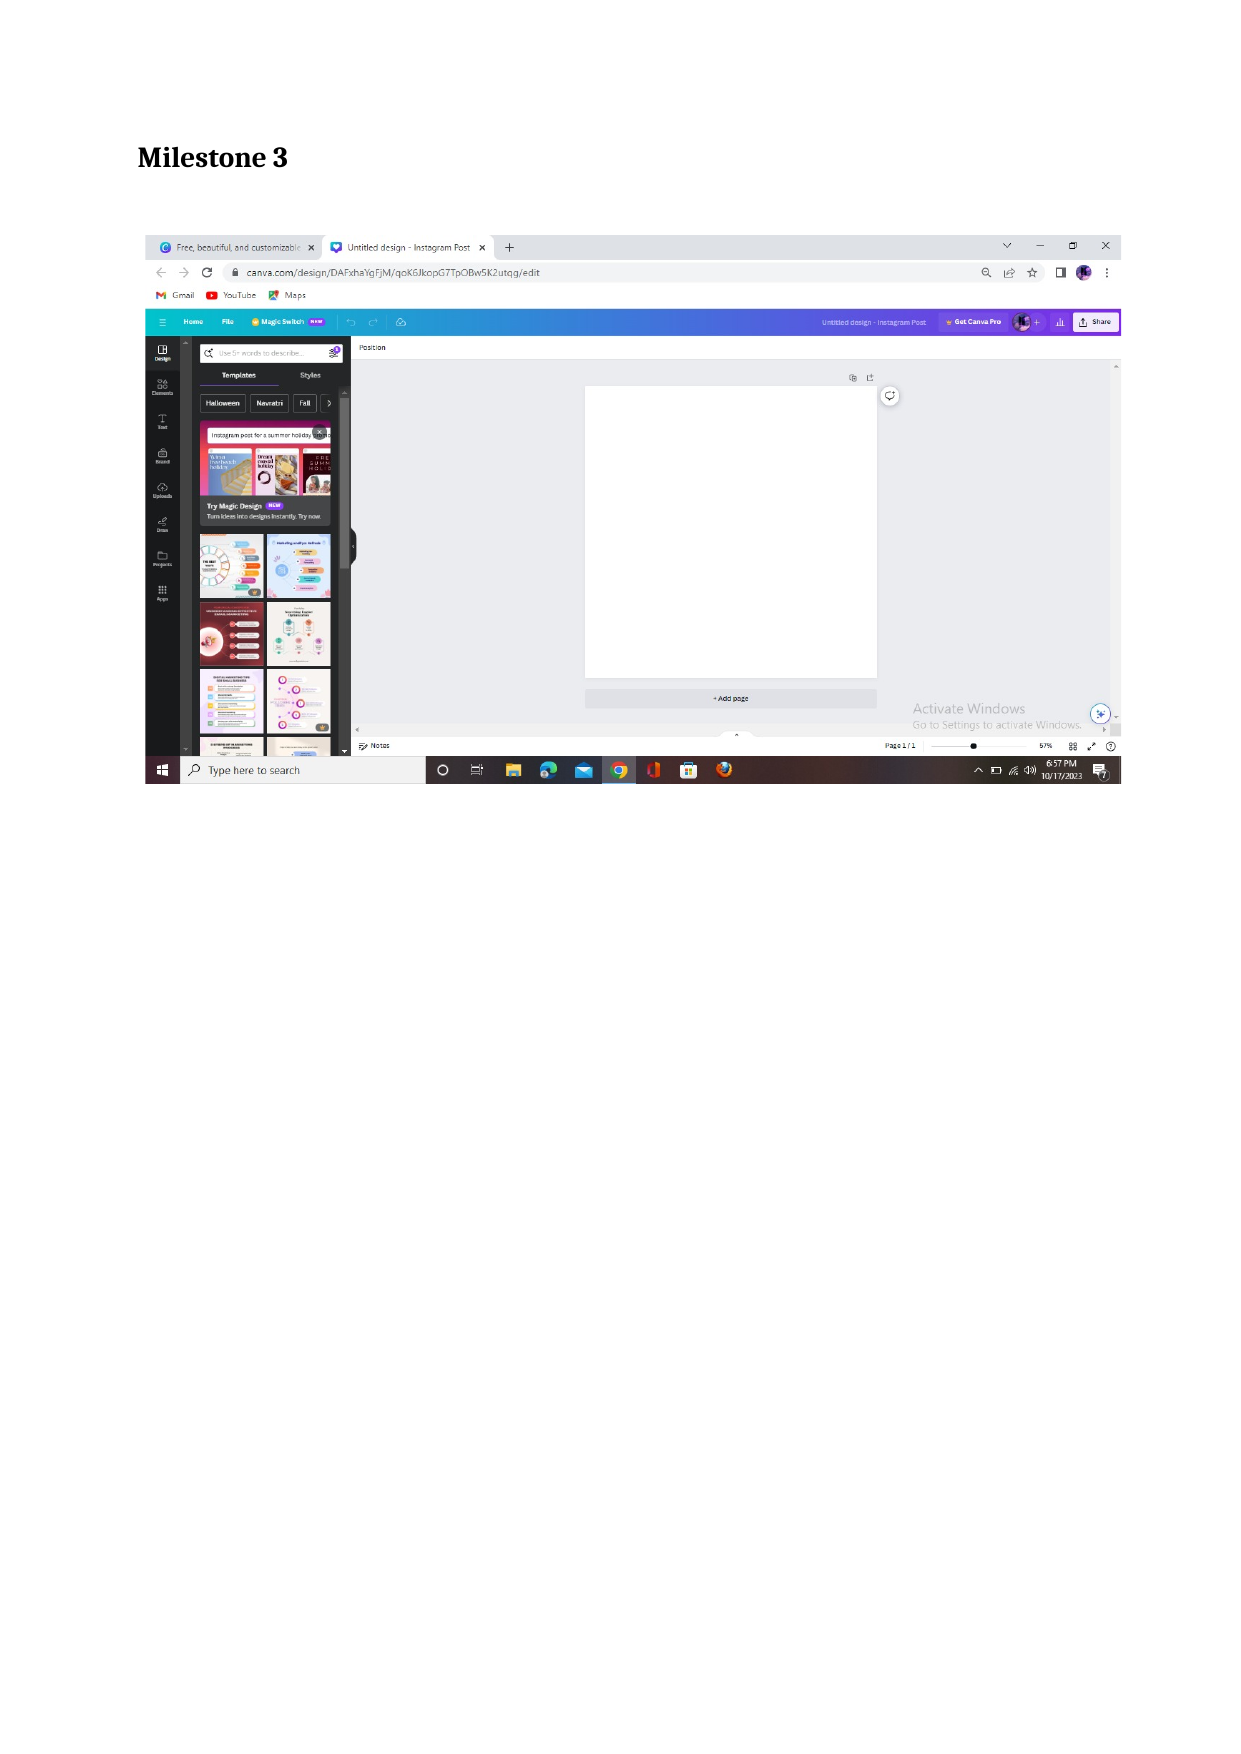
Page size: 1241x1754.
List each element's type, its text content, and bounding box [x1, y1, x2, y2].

text Milestone 3 [137, 142, 1113, 175]
picture [145, 235, 1122, 784]
